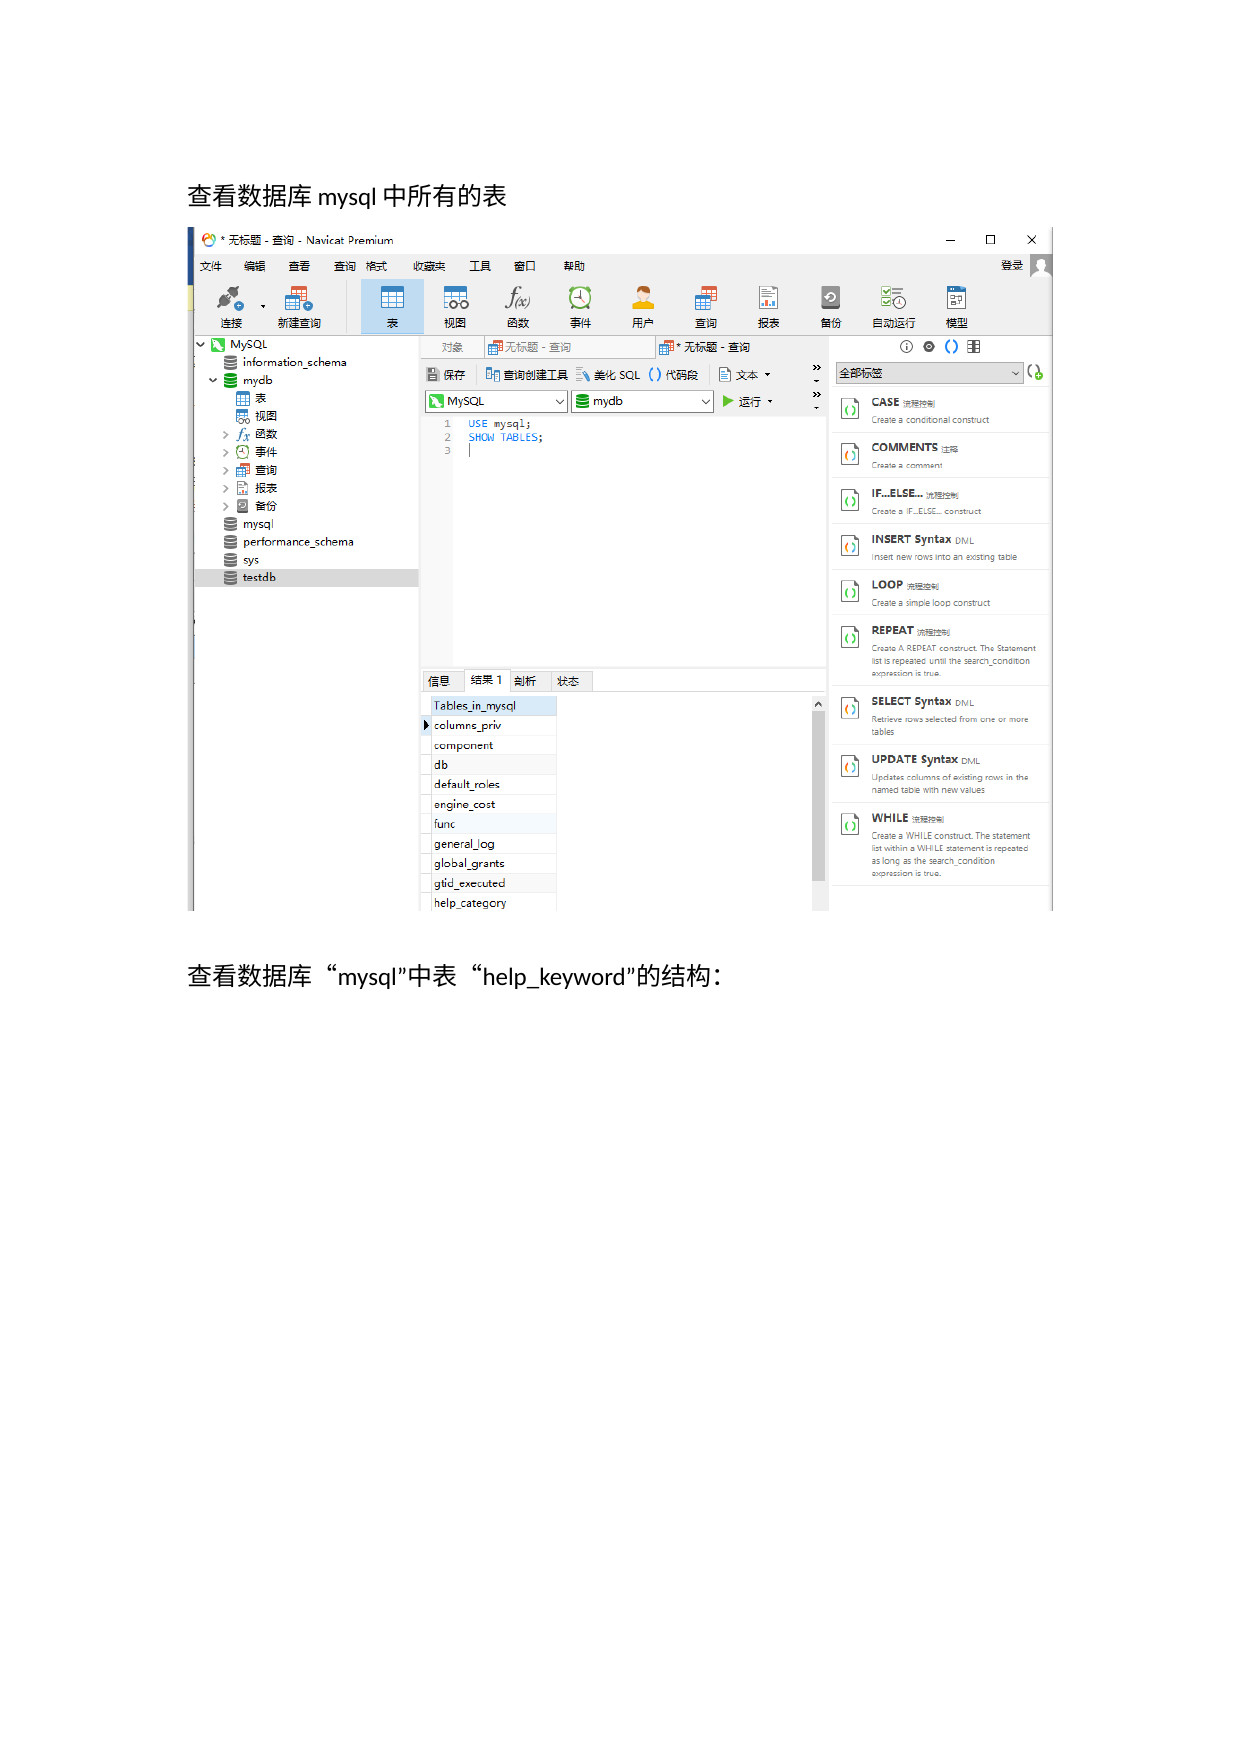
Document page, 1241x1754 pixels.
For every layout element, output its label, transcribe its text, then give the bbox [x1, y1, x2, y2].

text 查看数据库“mysql”中表“help_keyword”的结构： [187, 942, 1053, 1007]
picture [187, 227, 1053, 911]
text 查看数据库mysql中所有的表 [187, 162, 1053, 227]
